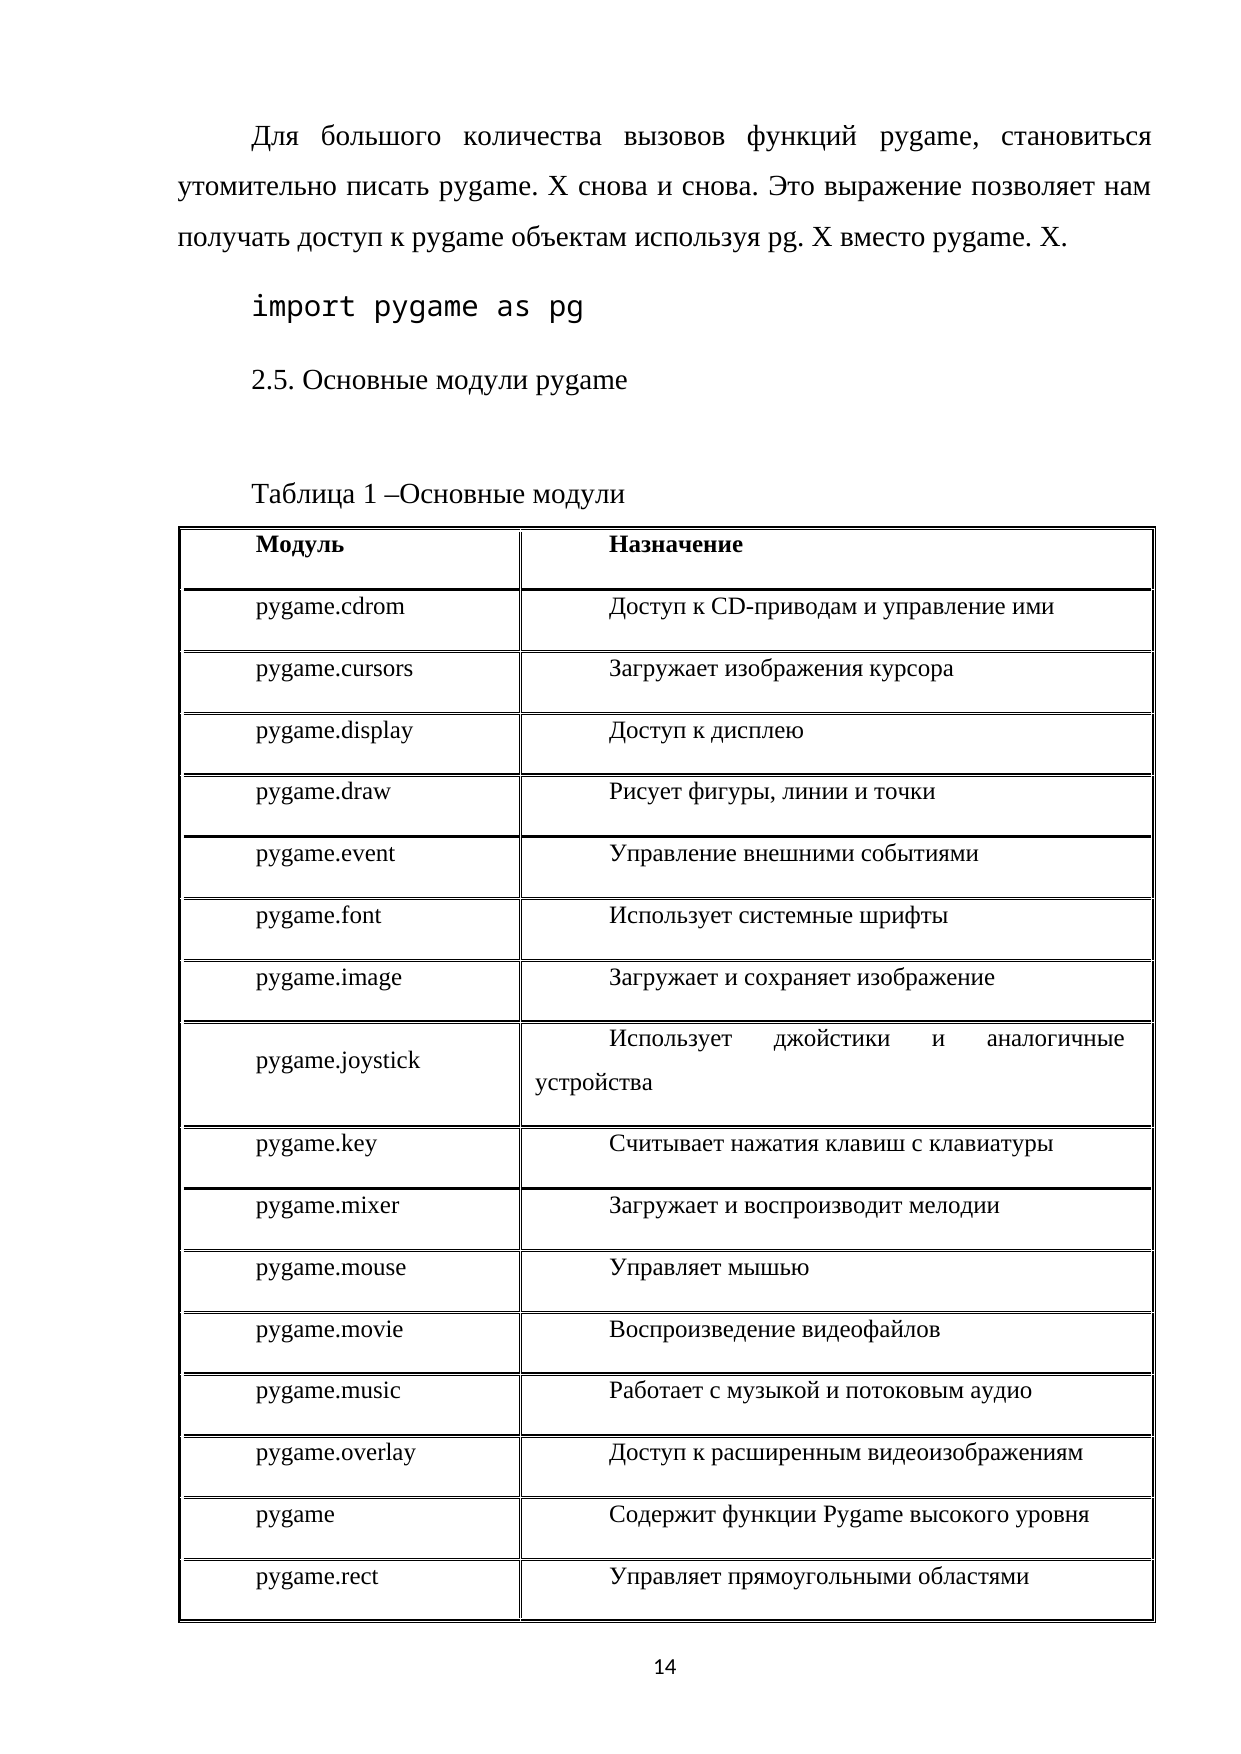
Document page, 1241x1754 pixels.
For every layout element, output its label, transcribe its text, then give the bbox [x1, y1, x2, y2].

table_cell Доступ к дисплею [522, 711, 1153, 773]
table_cell Рисует фигуры, линии и точки [522, 773, 1153, 835]
table_cell Управляет прямоугольными областями [521, 1558, 1154, 1619]
table_cell pygame.image [181, 959, 519, 1020]
table_cell Загружает и воспроизводит мелодии [522, 1187, 1152, 1249]
table_cell Воспроизведение видеофайлов [521, 1311, 1154, 1372]
table_cell pygame.cdrom [180, 588, 519, 650]
table_cell pygame.event [181, 835, 519, 897]
table_cell pygame.mixer [181, 1187, 519, 1249]
table_cell Содержит функции Pygame высокого уровня [521, 1496, 1154, 1558]
table_cell pygame.movie [180, 1311, 521, 1372]
text Для большого количества вызовов функций pygame, становиться утомительно писать pygame. X снова и снова. Это выражение позволяет нам получать доступ к pygame объектам используя pg. X вместо pygame. X. [177, 118, 1152, 252]
text Таблица 1 –Основные модули [177, 476, 1152, 509]
table_cell Управляет мышью [521, 1249, 1154, 1311]
table_cell pygame.overlay [181, 1434, 519, 1496]
table_cell pygame.rect [180, 1558, 521, 1619]
table_cell Использует системные шрифты [521, 897, 1154, 958]
table_cell Использует джойстики и аналогичные устройства [522, 1020, 1153, 1125]
table_header Модуль [181, 530, 521, 588]
table_header Назначение [521, 530, 1152, 588]
table_cell pygame.music [181, 1372, 519, 1434]
text import pygame as pg [177, 286, 1152, 325]
table_cell Считывает нажатия клавиш с клавиатуры [522, 1125, 1153, 1187]
table_cell pygame.cursors [180, 650, 521, 711]
table_cell Управление внешними событиями [522, 835, 1152, 897]
table_cell pygame.display [181, 711, 519, 773]
table_cell Доступ к расширенным видеоизображениям [522, 1434, 1153, 1496]
table_cell Загружает и сохраняет изображение [522, 959, 1153, 1020]
table_cell pygame.joystick [181, 1020, 519, 1125]
subtitle 2.5. Основные модули pygame [177, 362, 1152, 395]
table_cell pygame [180, 1496, 521, 1558]
table_cell pygame.font [180, 897, 521, 958]
table_cell Работает с музыкой и потоковым аудио [522, 1372, 1153, 1434]
table_cell Загружает изображения курсора [521, 650, 1154, 711]
table_cell pygame.key [181, 1125, 519, 1187]
table_cell pygame.mouse [180, 1249, 521, 1311]
table_cell pygame.draw [181, 773, 519, 835]
table_cell Доступ к CD-приводам и управление ими [522, 588, 1154, 650]
